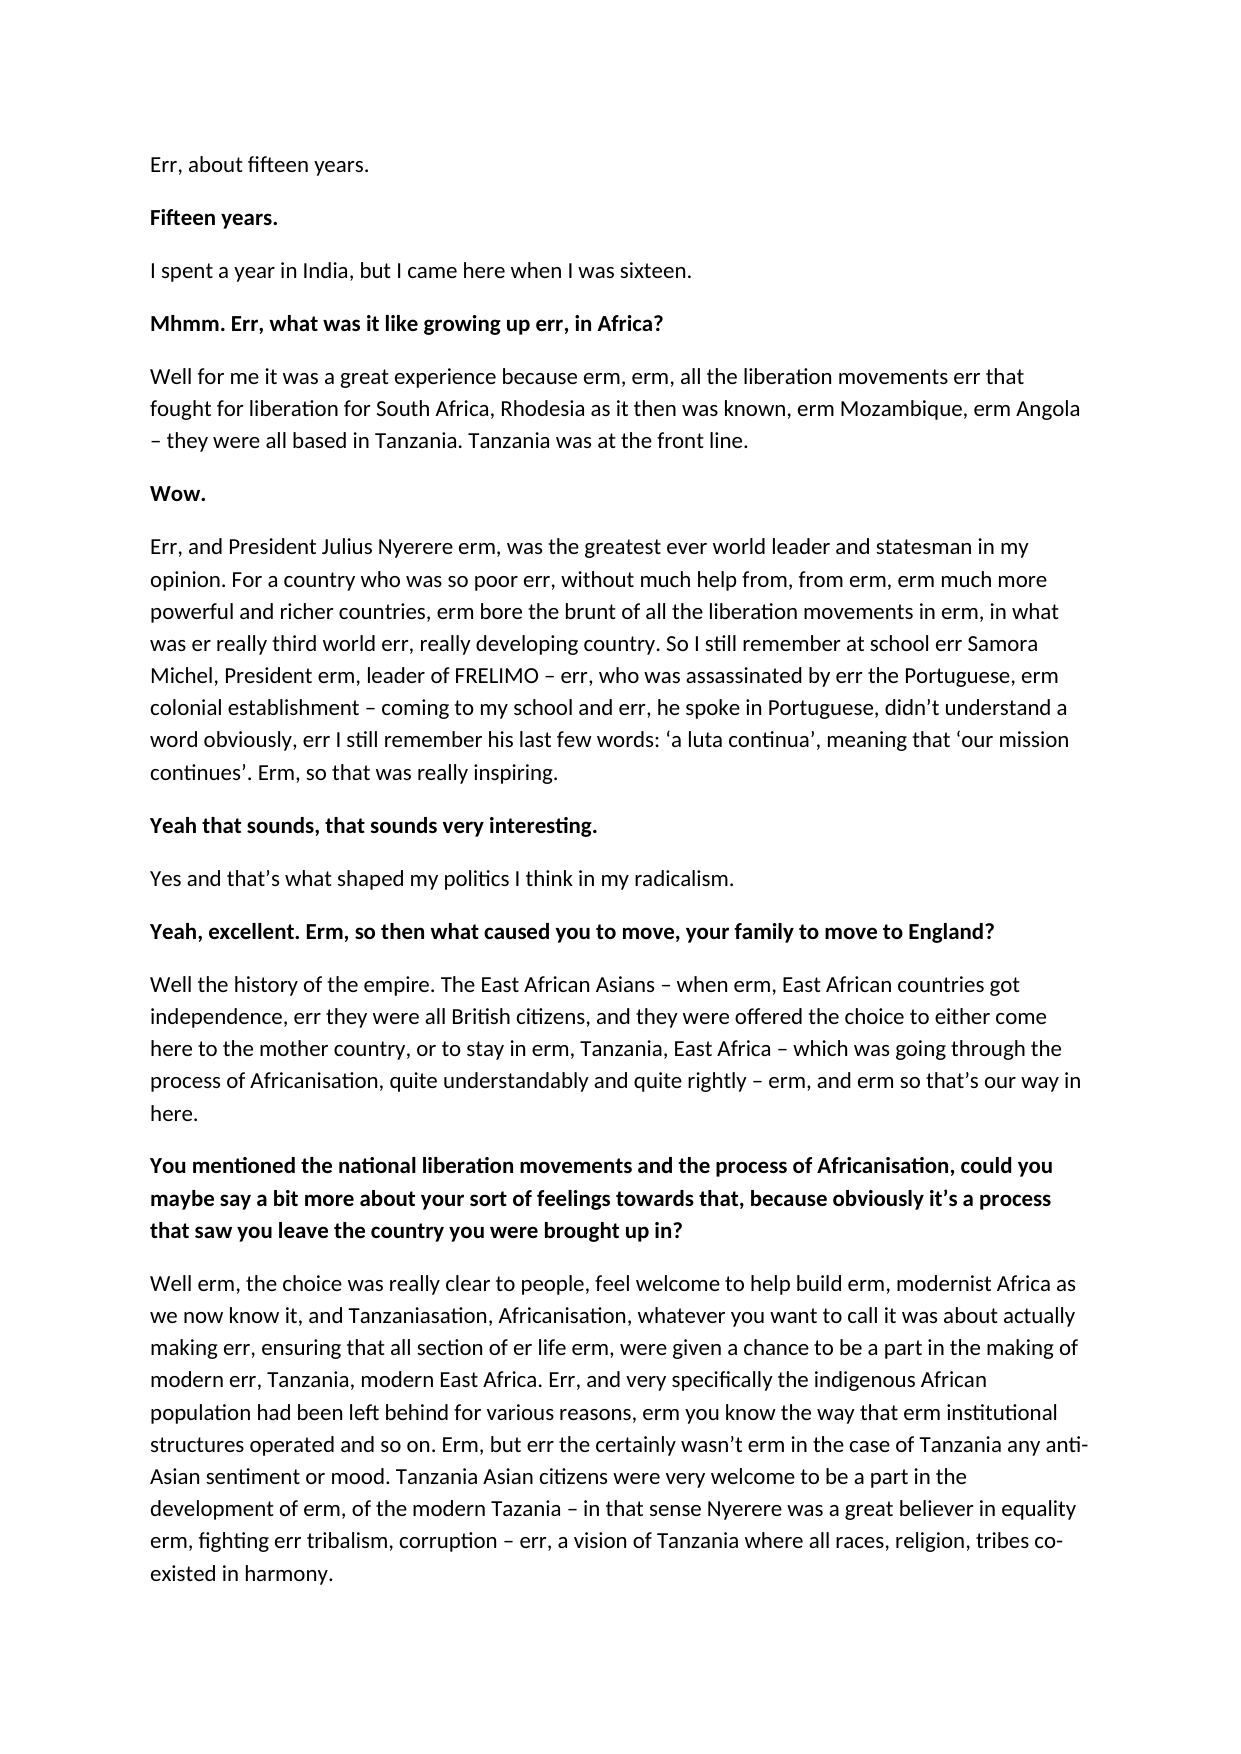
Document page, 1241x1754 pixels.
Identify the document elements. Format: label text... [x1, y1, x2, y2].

text Wow. [150, 479, 1090, 507]
text Err, and President Julius Nyerere erm, was the greatest ever world leader and statesman in my opinion. For a country who was so poor err, without much help from, from erm, erm much more powerful and richer countries, erm bore the brunt of all the liberation movements in erm, in what was er really third world err, really developing country. So I still remember at school err Samora Michel, President erm, leader of FRELIMO – err, who was assassinated by err the Portuguese, erm colonial establishment – coming to my school and err, he spoke in Portuguese, didn’t understand a word obviously, err I still remember his last few words: ‘a luta continua’, meaning that ‘our mission continues’. Erm, so that was really inspiring. [150, 532, 1090, 786]
text Yeah that sounds, that sounds very interesting. [150, 811, 1090, 839]
text Well the history of the empire. The East African Asians – when erm, East African countries got independence, err they were all British citizens, and they were offered the choice to either come here to the mother country, or to stay in erm, Tanzania, East Africa – which was going through the process of Africanisation, quite understandably and quite rightly – erm, and erm so that’s our way in here. [150, 970, 1090, 1127]
text Err, about fifteen years. [150, 150, 1090, 178]
text Mhmm. Err, what was it like growing up err, in Africa? [150, 309, 1090, 337]
text Well for me it was a great experience because erm, erm, all the liberation movements err that fought for liberation for South Africa, Rhodesia as it then was known, erm Mozambique, erm Angola – they were all based in Tanzania. Tanzania was at the front line. [150, 362, 1090, 454]
text You mentioned the national liberation movements and the process of Africanisation, could you maybe say a bit more about your sort of feelings towards that, because obviously it’s a process that saw you leave the country you were brought up in? [150, 1152, 1090, 1244]
text Well erm, the choice was really clear to people, feel welcome to help build erm, modernist Africa as we now know it, and Tanzaniasation, Africanisation, whatever you want to call it was about actually making err, ensuring that all section of er life erm, were given a chance to be a part in the making of modern err, Tanzania, modern East Africa. Err, and very specifically the indigenous African population had been left behind for various reasons, erm you know the way that erm institutional structures operated and so on. Erm, but err the certainly wasn’t erm in the case of Tanzania any anti- Asian sentiment or mood. Tanzania Asian citizens were very welcome to be a part in the development of erm, of the modern Tazania – in that sense Nyerere was a great believer in equality erm, fighting err tribalism, corruption – err, a vision of Tanzania where all races, religion, tribes co-existed in harmony. [150, 1269, 1090, 1587]
text Yeah, excellent. Erm, so then what caused you to move, your family to move to England? [150, 917, 1090, 945]
text I spent a year in India, but I came here when I was sixteen. [150, 256, 1090, 284]
text Fifteen years. [150, 203, 1090, 231]
text Yes and that’s what shaped my politics I think in my radicalism. [150, 864, 1090, 892]
